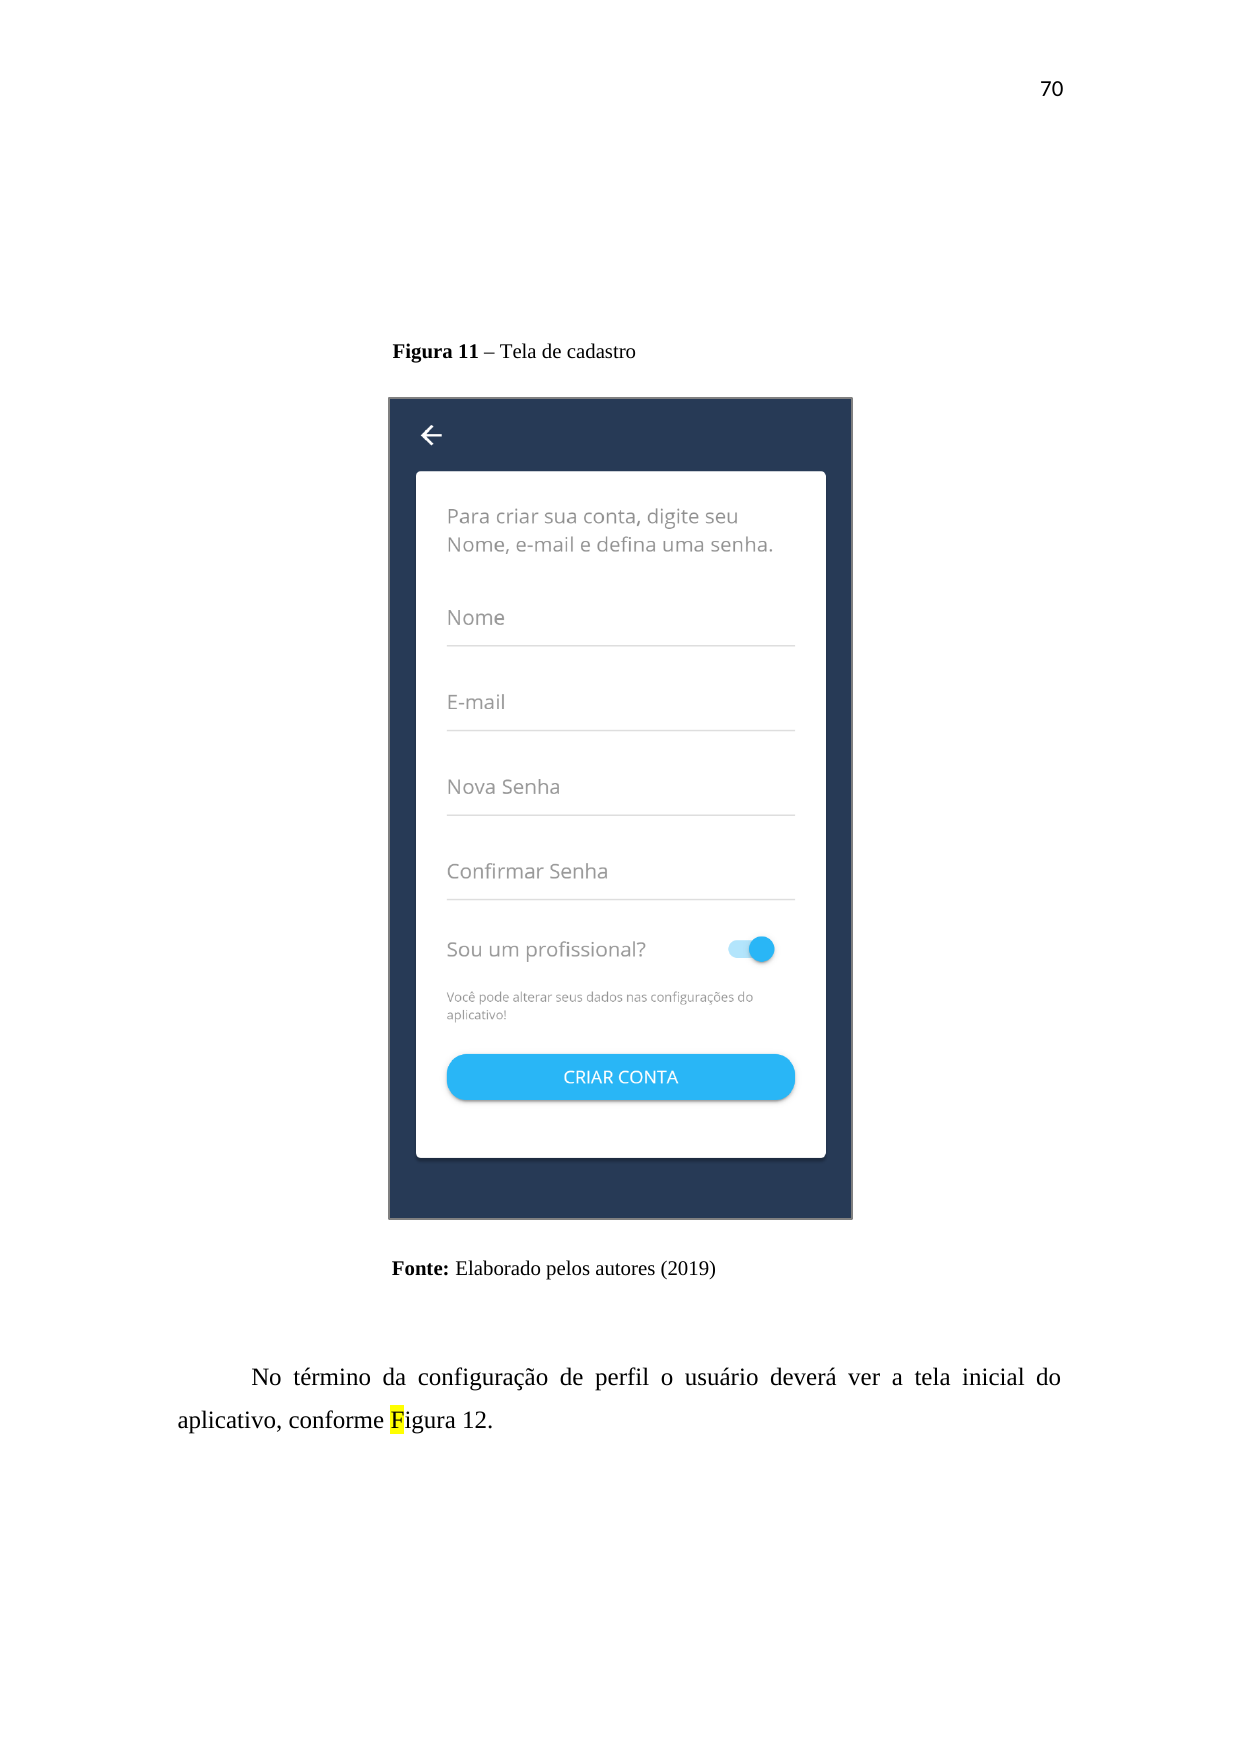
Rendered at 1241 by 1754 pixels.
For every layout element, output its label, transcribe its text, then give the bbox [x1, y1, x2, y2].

text Figura 11 – Tela de cadastro [177, 339, 1063, 363]
picture [390, 399, 851, 1218]
text No término da configuração de perfil o usuário deverá ver a tela inicial do aplicativo, conforme Figura 12. [177, 1362, 1063, 1434]
text Fonte: Elaborado pelos autores (2019) [177, 1256, 1063, 1280]
